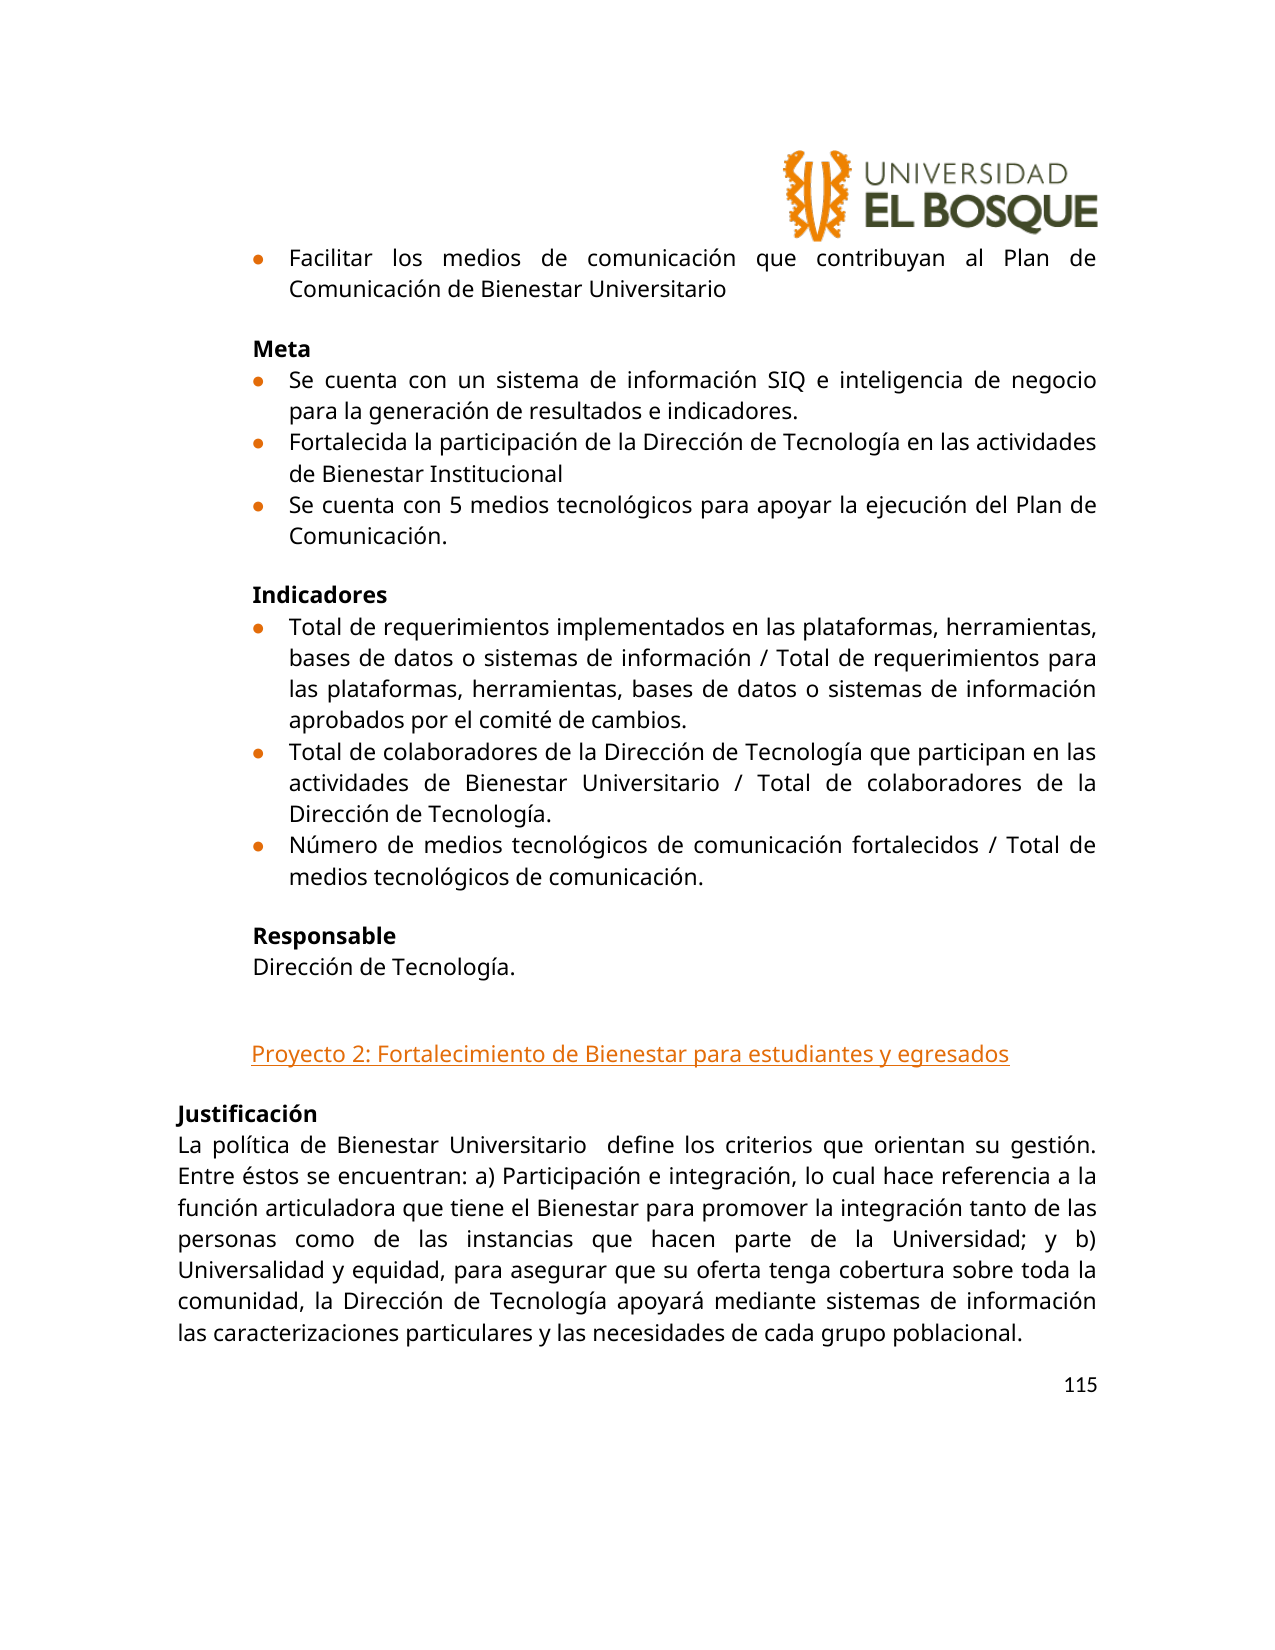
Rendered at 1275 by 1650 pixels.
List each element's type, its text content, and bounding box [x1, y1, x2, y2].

list Se cuenta con 5 medios tecnológicos para apoyar la ejecución del Plan de Comunicación. [251, 489, 1098, 551]
list Facilitar los medios de comunicación que contribuyan al Plan de Comunicación de Bienestar Universitario [251, 242, 1098, 304]
text Indicadores [177, 579, 1098, 611]
text Responsable [177, 920, 1098, 951]
list Fortalecida la participación de la Dirección de Tecnología en las actividades de Bienestar Institucional [251, 426, 1098, 489]
text Meta [177, 333, 1098, 364]
list Se cuenta con un sistema de información SIQ e inteligencia de negocio para la generación de resultados e indicadores. [251, 364, 1098, 426]
text La política de Bienestar Universitario define los criterios que orientan su gestión. Entre éstos se encuentran: a) Participación e integración, lo cual hace referencia a la función articuladora que tiene el Bienestar para promover la integración tanto de las personas como de las instancias que hacen parte de la Universidad; y b) Universalidad y equidad, para asegurar que su oferta tenga cobertura sobre toda la comunidad, la Dirección de Tecnología apoyará mediante sistemas de información las caracterizaciones particulares y las necesidades de cada grupo poblacional. [177, 1129, 1098, 1348]
list Total de requerimientos implementados en las plataformas, herramientas, bases de datos o sistemas de información / Total de requerimientos para las plataformas, herramientas, bases de datos o sistemas de información aprobados por el comité de cambios. [251, 611, 1098, 736]
picture [782, 150, 1098, 242]
text Dirección de Tecnología. [177, 951, 1098, 982]
list Número de medios tecnológicos de comunicación fortalecidos / Total de medios tecnológicos de comunicación. [251, 829, 1098, 892]
list Total de colaboradores de la Dirección de Tecnología que participan en las actividades de Bienestar Universitario / Total de colaboradores de la Dirección de Tecnología. [251, 736, 1098, 829]
text Justificación [177, 1098, 1098, 1129]
text Proyecto 2: Fortalecimiento de Bienestar para estudiantes y egresados [251, 1038, 1098, 1070]
